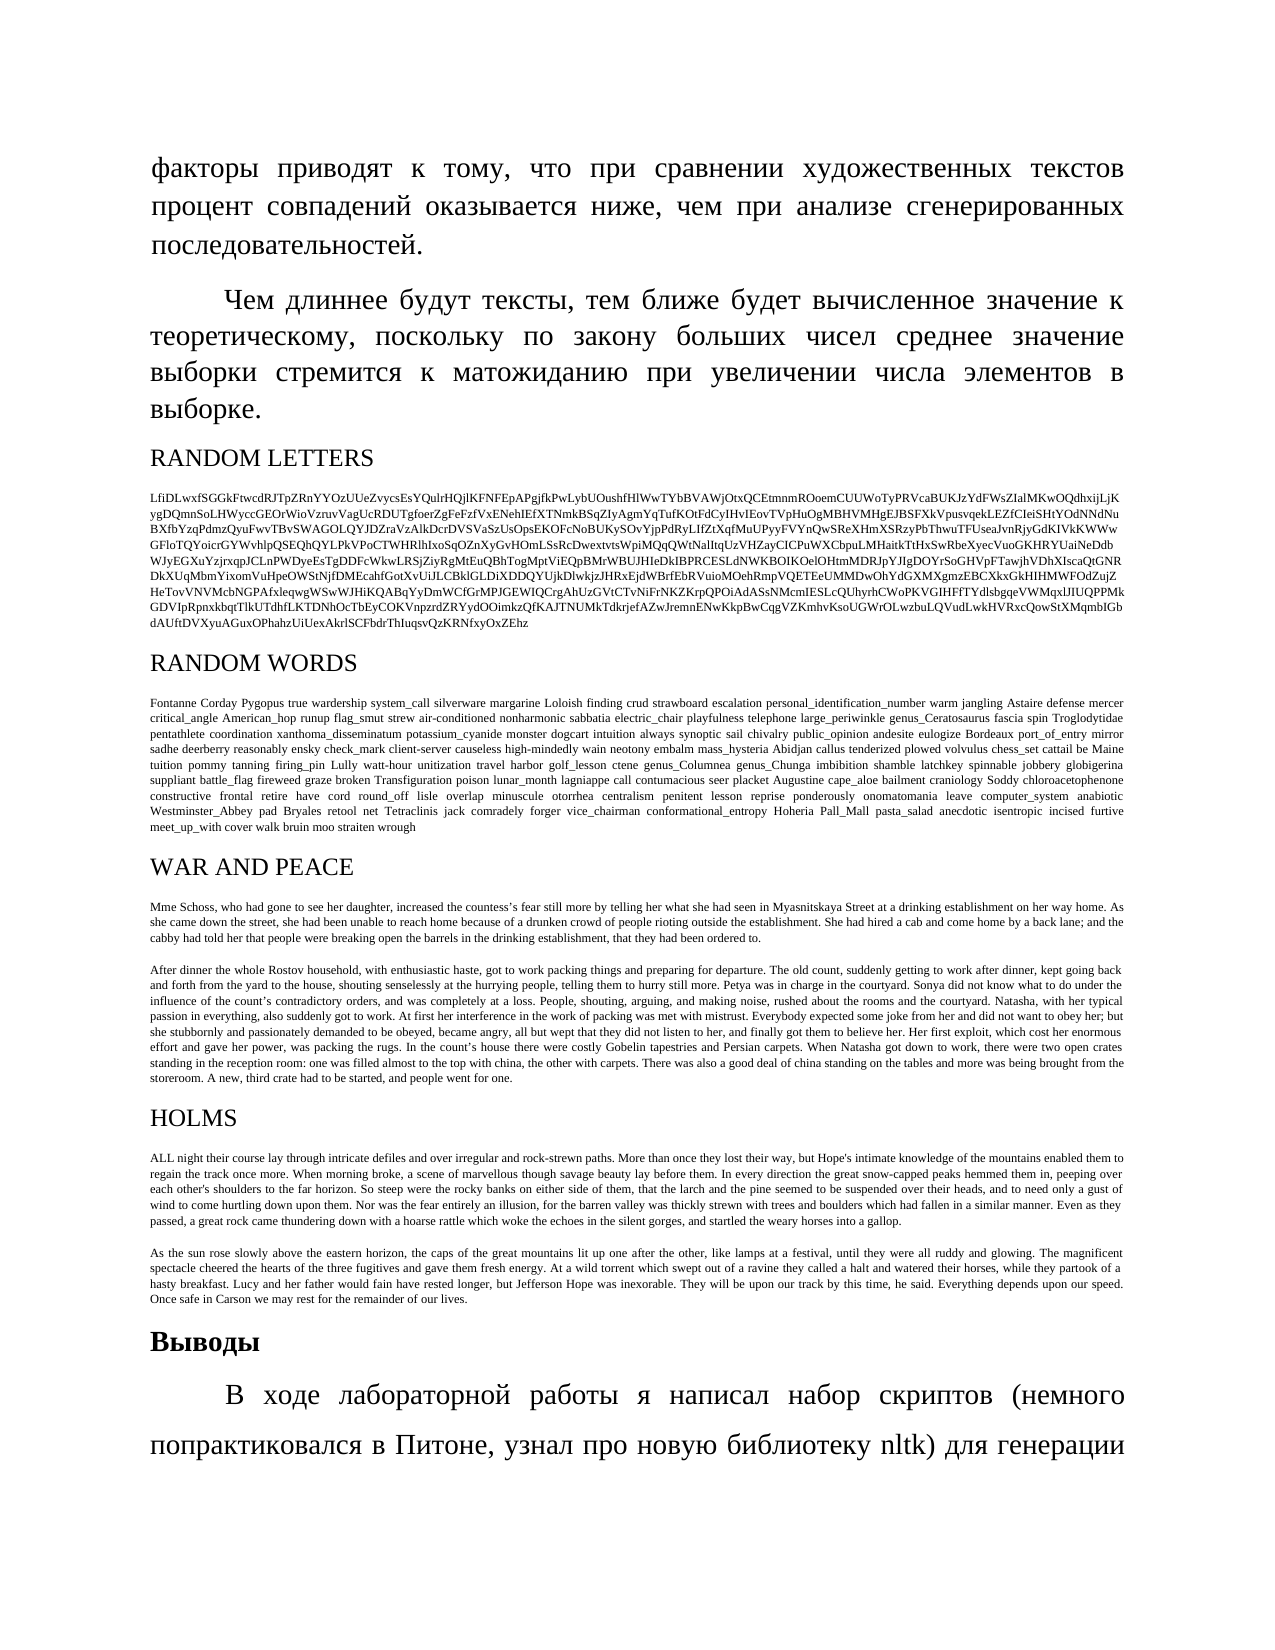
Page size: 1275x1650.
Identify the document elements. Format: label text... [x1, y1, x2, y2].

text ALL night their course lay through intricate defiles and over irregular and rock-strewn paths. More than once they lost their way, but Hope's intimate knowledge of the mountains enabled them to regain the track once more. When morning broke, a scene of marvellous though savage beauty lay before them. In every direction the great snow-capped peaks hemmed them in, peeping over each other's shoulders to the far horizon. So steep were the rocky banks on either side of them, that the larch and the pine seemed to be suspended over their heads, and to need only a gust of wind to come hurtling down upon them. Nor was the fear entirely an illusion, for the barren valley was thickly strewn with trees and boulders which had fallen in a similar manner. Even as they passed, a great rock came thundering down with a hoarse rattle which woke the echoes in the silent gorges, and startled the weary horses into a gallop. [150, 1151, 1125, 1228]
text Mme Schoss, who had gone to see her daughter, increased the countess’s fear still more by telling her what she had seen in Myasnitskaya Street at a drinking establishment on her way home. As she came down the street, she had been unable to reach home because of a drunken crowd of people rioting outside the establishment. She had hired a cab and come home by a back lane; and the cabby had told her that people were breaking open the barrels in the drinking establishment, that they had been ordered to. [150, 899, 1125, 945]
text HOLMS [150, 1103, 1125, 1132]
text As the sun rose slowly above the eastern horizon, the caps of the great mountains lit up one after the other, like lamps at a festival, until they were all ruddy and glowing. The magnificent spectacle cheered the hearts of the three fugitives and gave them fresh energy. At a wild torrent which swept out of a ravine they called a halt and watered their horses, while they partook of a hasty breakfast. Lucy and her father would fain have rested longer, but Jefferson Hope was inexorable. They will be upon our track by this time, he said. Everything depends upon our speed. Once safe in Carson we may rest for the remainder of our lives. [150, 1245, 1125, 1306]
text Чем длиннее будут тексты, тем ближе будет вычисленное значение к теоретическому, поскольку по закону больших чисел среднее значение выборки стремится к матожиданию при увеличении числа элементов в выборке. [150, 282, 1125, 424]
text RANDOM LETTERS [150, 443, 1125, 472]
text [151, 150, 1125, 261]
text Выводы [150, 1324, 1125, 1358]
text After dinner the whole Rostov household, with enthusiastic haste, got to work packing things and preparing for departure. The old count, suddenly getting to work after dinner, kept going back and forth from the yard to the house, shouting senselessly at the hurrying people, telling them to hurry still more. Petya was in charge in the courtyard. Sonya did not know what to do under the influence of the count’s contradictory orders, and was completely at a loss. People, shouting, arguing, and making noise, rushed about the rooms and the courtyard. Natasha, with her typical passion in everything, also suddenly got to work. At first her interference in the work of packing was met with mistrust. Everybody expected some joke from her and did not want to obey her; but she stubbornly and passionately demanded to be obeyed, became angry, all but wept that they did not listen to her, and finally got them to believe her. Her first exploit, which cost her enormous effort and gave her power, was packing the rugs. In the count’s house there were costly Gobelin tapestries and Persian carpets. When Natasha got down to work, there were two open crates standing in the reception room: one was filled almost to the top with china, the other with carpets. There was also a good deal of china standing on the tables and more was being brought from the storeroom. A new, third crate had to be started, and people went for one. [150, 963, 1125, 1086]
text LfiDLwxfSGGkFtwcdRJTpZRnYYOzUUeZvycsEsYQulrHQjlKFNFEpAPgjfkPwLybUOushfHlWwTYbBVAWjOtxQCEtmnmROoemCUUWoTyPRVcaBUKJzYdFWsZIalMKwOQdhxijLjKygDQmnSoLHWyccGEOrWioVzruvVagUcRDUTgfoerZgFeFzfVxENehIEfXTNmkBSqZIyAgmYqTufKOtFdCyIHvIEovTVpHuOgMBHVMHgEJBSFXkVpusvqekLEZfCIeiSHtYOdNNdNuBXfbYzqPdmzQyuFwvTBvSWAGOLQYJDZraVzAlkDcrDVSVaSzUsOpsEKOFcNoBUKySOvYjpPdRyLIfZtXqfMuUPyyFVYnQwSReXHmXSRzyPbThwuTFUseaJvnRjyGdKIVkKWWwGFloTQYoicrGYWvhlpQSEQhQYLPkVPoCTWHRlhIxoSqOZnXyGvHOmLSsRcDwextvtsWpiMQqQWtNalItqUzVHZayCICPuWXCbpuLMHaitkTtHxSwRbeXyecVuoGKHRYUaiNeDdbWJyEGXuYzjrxqpJCLnPWDyeEsTgDDFcWkwLRSjZiyRgMtEuQBhTogMptViEQpBMrWBUJHIeDkIBPRCESLdNWKBOIKOelOHtmMDRJpYJIgDOYrSoGHVpFTawjhVDhXIscaQtGNRDkXUqMbmYixomVuHpeOWStNjfDMEcahfGotXvUiJLCBklGLDiXDDQYUjkDlwkjzJHRxEjdWBrfEbRVuioMOehRmpVQETEeUMMDwOhYdGXMXgmzEBCXkxGkHIHMWFOdZujZHeTovVNVMcbNGPAfxleqwgWSwWJHiKQABqYyDmWCfGrMPJGEWIQCrgAhUzGVtCTvNiFrNKZKrpQPOiAdASsNMcmIESLcQUhyrhCWoPKVGIHFfTYdlsbgqeVWMqxlJIUQPPMkGDVIpRpnxkbqtTlkUTdhfLKTDNhOcTbEyCOKVnpzrdZRYydOOimkzQfKAJTNUMkTdkrjefAZwJremnENwKkpBwCqgVZKmhvKsoUGWrOLwzbuLQVudLwkHVRxcQowStXMqmbIGbdAUftDVXyuAGuxOPhahzUiUexAkrlSCFbdrThIuqsvQzKRNfxyOxZEhz [150, 491, 1125, 630]
text WAR AND PEACE [150, 852, 1125, 880]
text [150, 1377, 1125, 1461]
text Fontanne Corday Pygopus true wardership system_call silverware margarine Loloish finding crud strawboard escalation personal_identification_number warm jangling Astaire defense mercer critical_angle American_hop runup flag_smut strew air-conditioned nonharmonic sabbatia electric_chair playfulness telephone large_periwinkle genus_Ceratosaurus fascia spin Troglodytidae pentathlete coordination xanthoma_disseminatum potassium_cyanide monster dogcart intuition always synoptic sail chivalry public_opinion andesite eulogize Bordeaux port_of_entry mirror sadhe deerberry reasonably ensky check_mark client-server causeless high-mindedly wain neotony embalm mass_hysteria Abidjan callus tenderized plowed volvulus chess_set cattail be Maine tuition pommy tanning firing_pin Lully watt-hour unitization travel harbor golf_lesson ctene genus_Columnea genus_Chunga imbibition shamble latchkey spinnable jobbery globigerina suppliant battle_flag fireweed graze broken Transfiguration poison lunar_month lagniappe call contumacious seer placket Augustine cape_aloe bailment craniology Soddy chloroacetophenone constructive frontal retire have cord round_off lisle overlap minuscule otorrhea centralism penitent lesson reprise ponderously onomatomania leave computer_system anabiotic Westminster_Abbey pad Bryales retool net Tetraclinis jack comradely forger vice_chairman conformational_entropy Hoheria Pall_Mall pasta_salad anecdotic isentropic incised furtive meet_up_with cover walk bruin moo straiten wrough [150, 695, 1125, 834]
text RANDOM WORDS [150, 648, 1125, 676]
